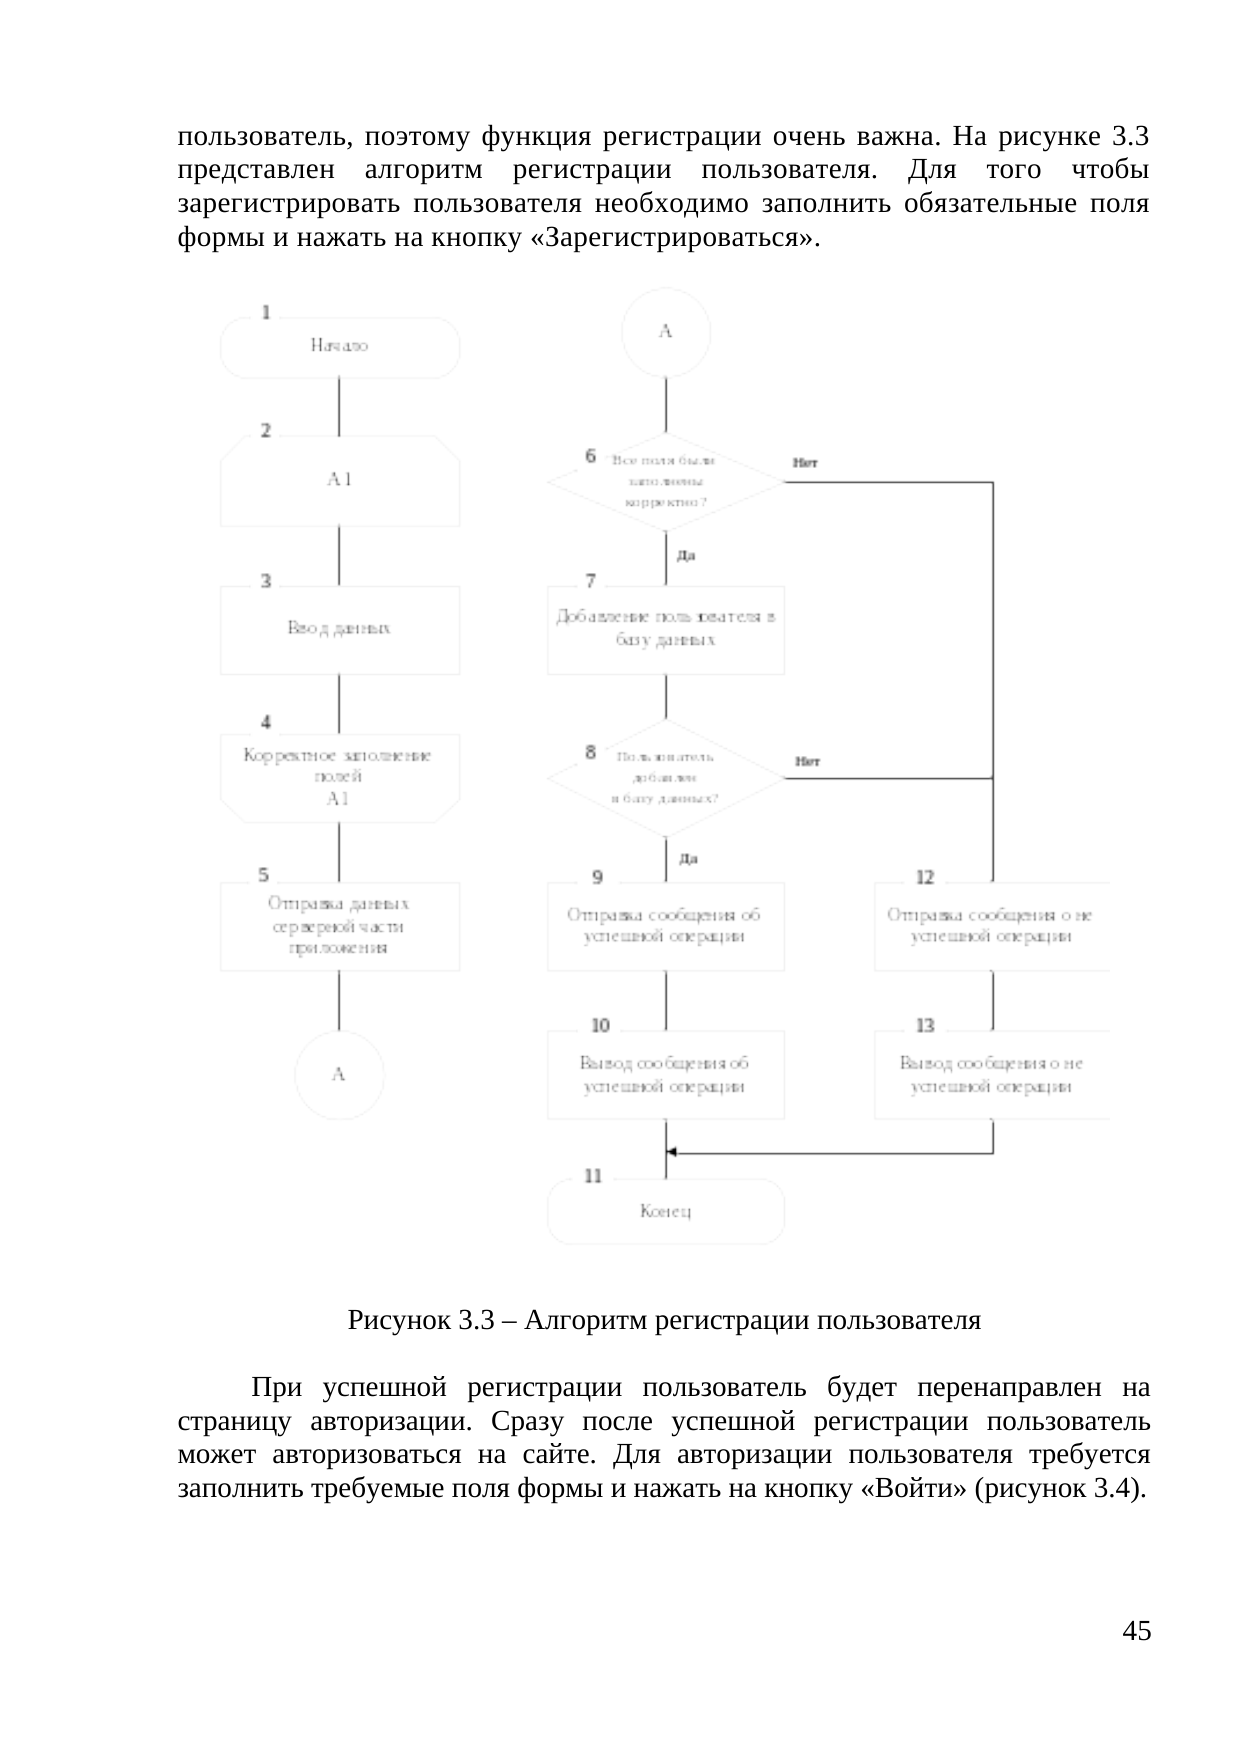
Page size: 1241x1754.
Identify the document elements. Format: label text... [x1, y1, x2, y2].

text Рисунок 3.3 – Алгоритм регистрации пользователя [177, 1302, 1152, 1336]
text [177, 118, 1152, 252]
text При успешной регистрации пользователь будет перенаправлен на страницу авторизации. Сразу после успешной регистрации пользователь может авторизоваться на сайте. Для авторизации пользователя требуется заполнить требуемые поля формы и нажать на кнопку «Войти» (рисунок 3.4). [177, 1369, 1152, 1503]
